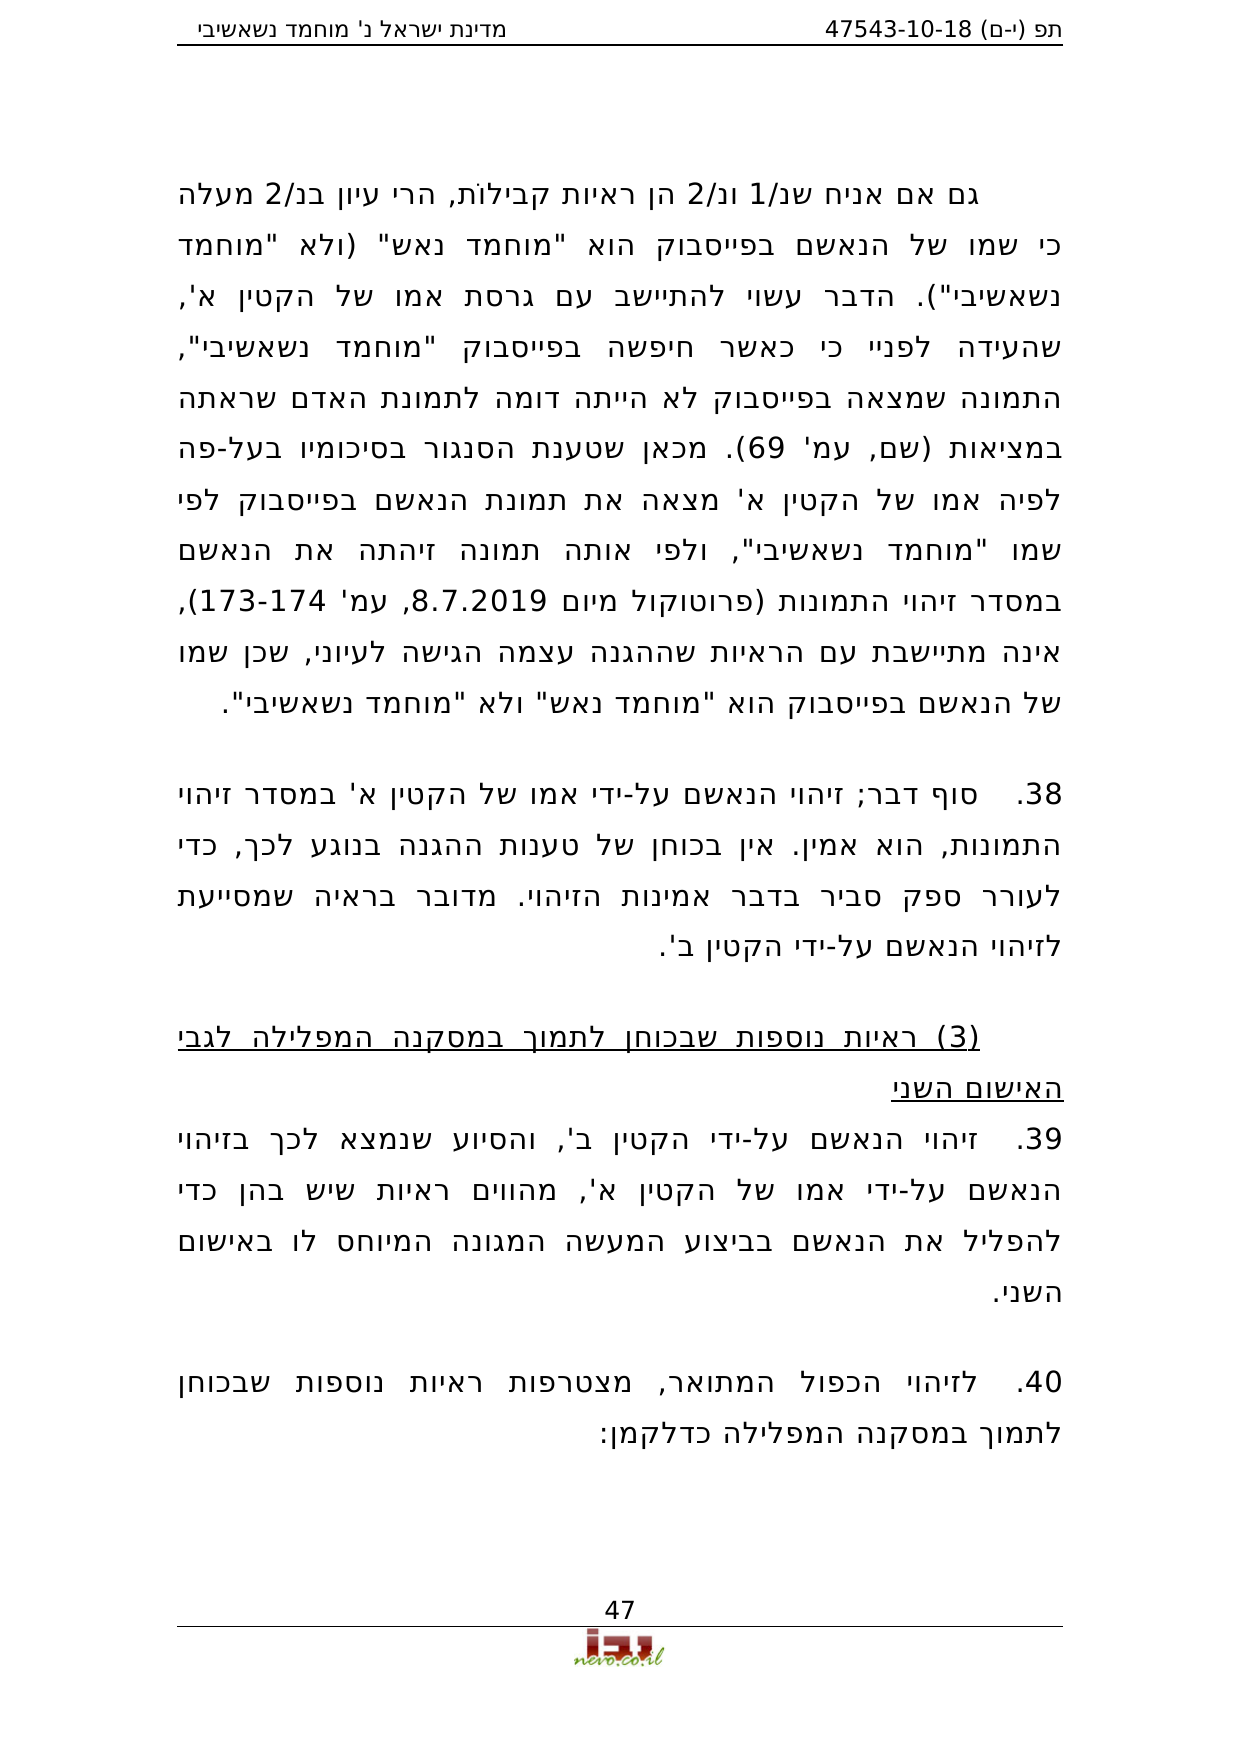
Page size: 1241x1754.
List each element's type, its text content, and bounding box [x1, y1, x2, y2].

text 38. סוף דבר; זיהוי הנאשם על-ידי אמו של הקטין א' במסדר זיהוי התמונות, הוא אמין. אין בכוחן של טענות ההגנה בנוגע לכך, כדי לעורר ספק סביר בדבר אמינות הזיהוי. מדובר בראיה שמסייעת לזיהוי הנאשם על-ידי הקטין ב'. [177, 777, 1063, 964]
text גם אם אניח שנ/1 ונ/2 הן ראיות קבילוֹת, הרי עיון בנ/2 מעלה כי שמו של הנאשם בפייסבוק הוא "מוחמד נאש" (ולא "מוחמד נשאשיבי"). הדבר עשוי להתיישב עם גרסת אמו של הקטין א', שהעידה לפניי כי כאשר חיפשה בפייסבוק "מוחמד נשאשיבי", התמונה שמצאה בפייסבוק לא הייתה דומה לתמונת האדם שראתה במציאות (שם, עמ' 69). מכאן שטענת הסנגור בסיכומיו בעל-פה לפיה אמו של הקטין א' מצאה את תמונת הנאשם בפייסבוק לפי שמו "מוחמד נשאשיבי", ולפי אותה תמונה זיהתה את הנאשם במסדר זיהוי התמונות (פרוטוקול מיום 8.7.2019, עמ' 173-174), אינה מתיישבת עם הראיות שההגנה עצמה הגישה לעיוני, שכן שמו של הנאשם בפייסבוק הוא "מוחמד נאש" ולא "מוחמד נשאשיבי". [177, 177, 1063, 721]
picture [574, 1628, 666, 1667]
text 40. לזיהוי הכפול המתואר, מצטרפות ראיות נוספות שבכוחן לתמוך במסקנה המפלילה כדלקמן: [177, 1365, 1063, 1450]
text (3) ראיות נוספות שבכוחן לתמוך במסקנה המפלילה לגבי האישום השני [177, 1020, 1063, 1105]
text 39. זיהוי הנאשם על-ידי הקטין ב', והסיוע שנמצא לכך בזיהוי הנאשם על-ידי אמו של הקטין א', מהווים ראיות שיש בהן כדי להפליל את הנאשם בביצוע המעשה המגונה המיוחס לו באישום השני. [177, 1122, 1063, 1309]
